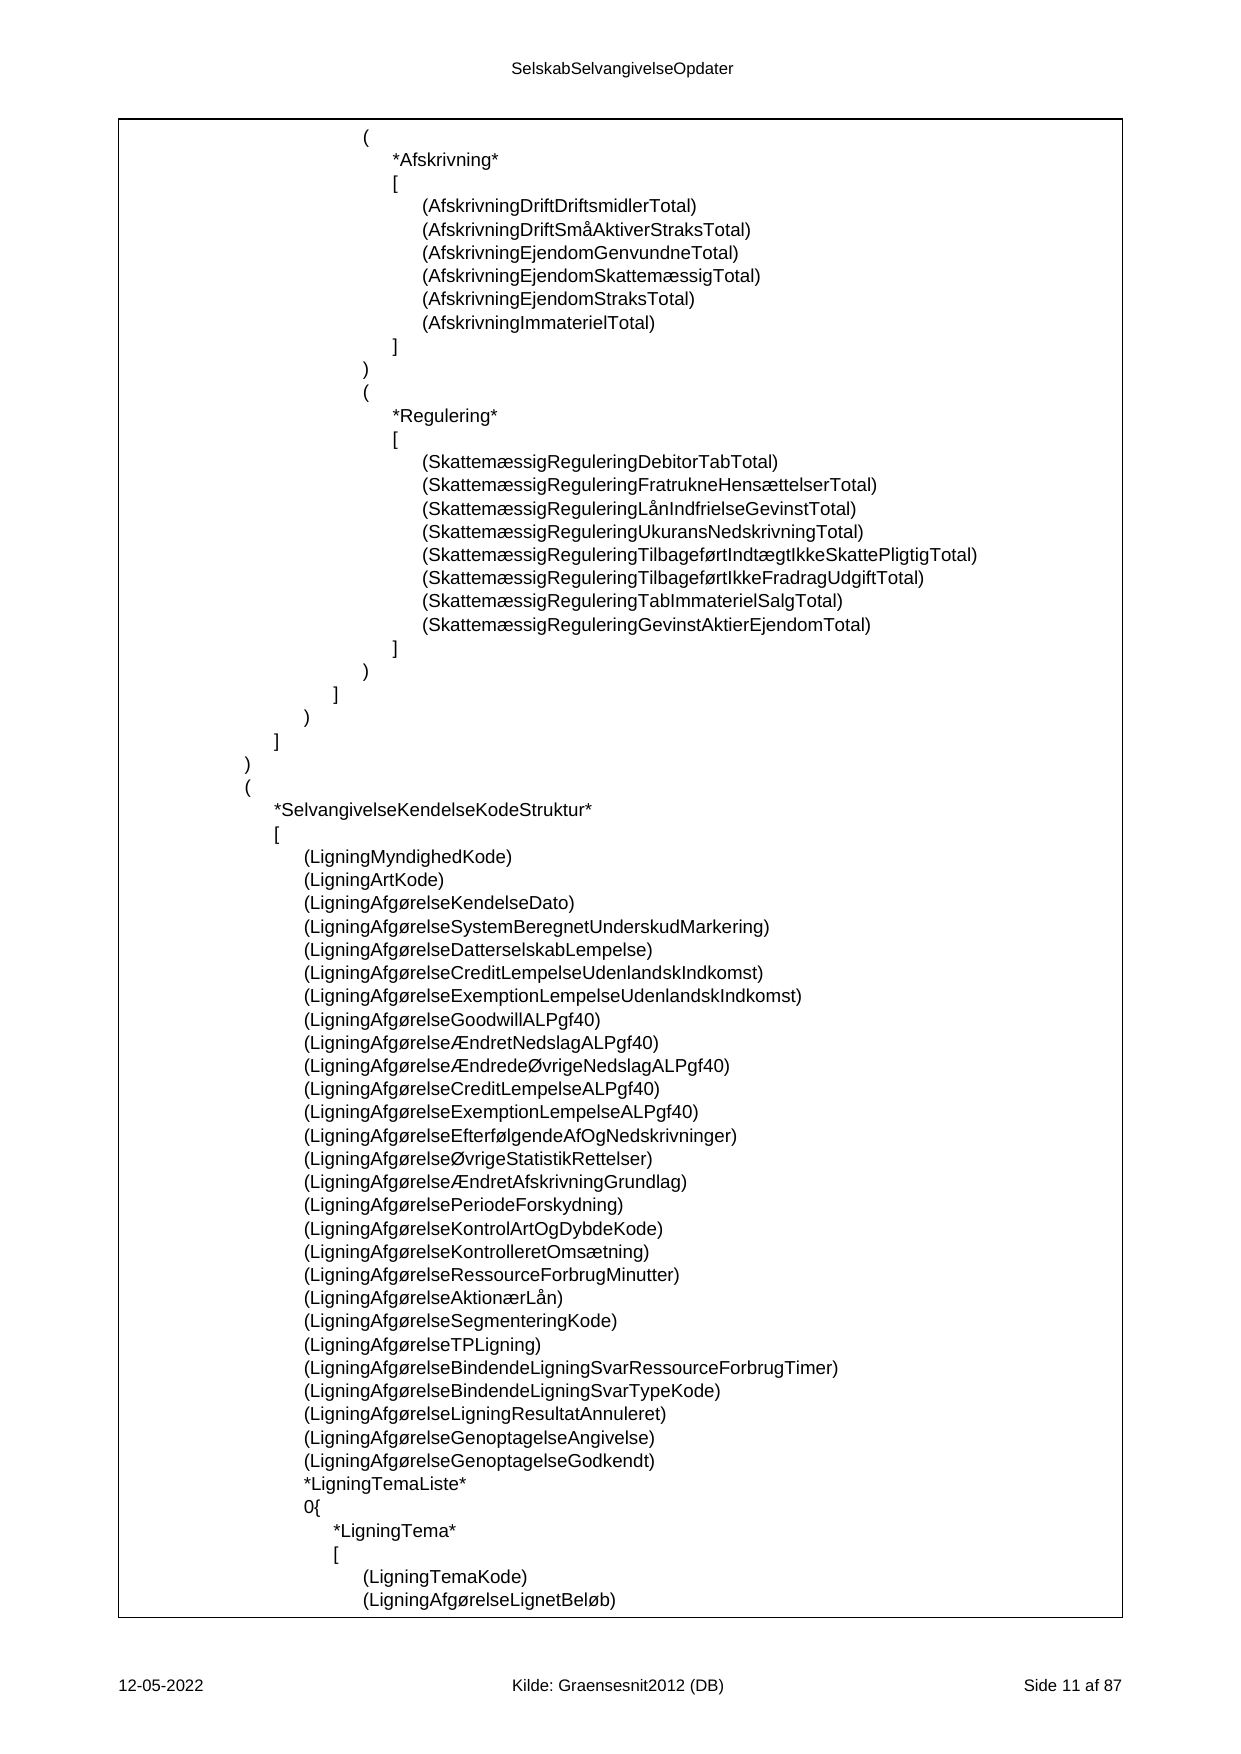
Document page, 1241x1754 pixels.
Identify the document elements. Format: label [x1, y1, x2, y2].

table_cell [119, 120, 1122, 1617]
